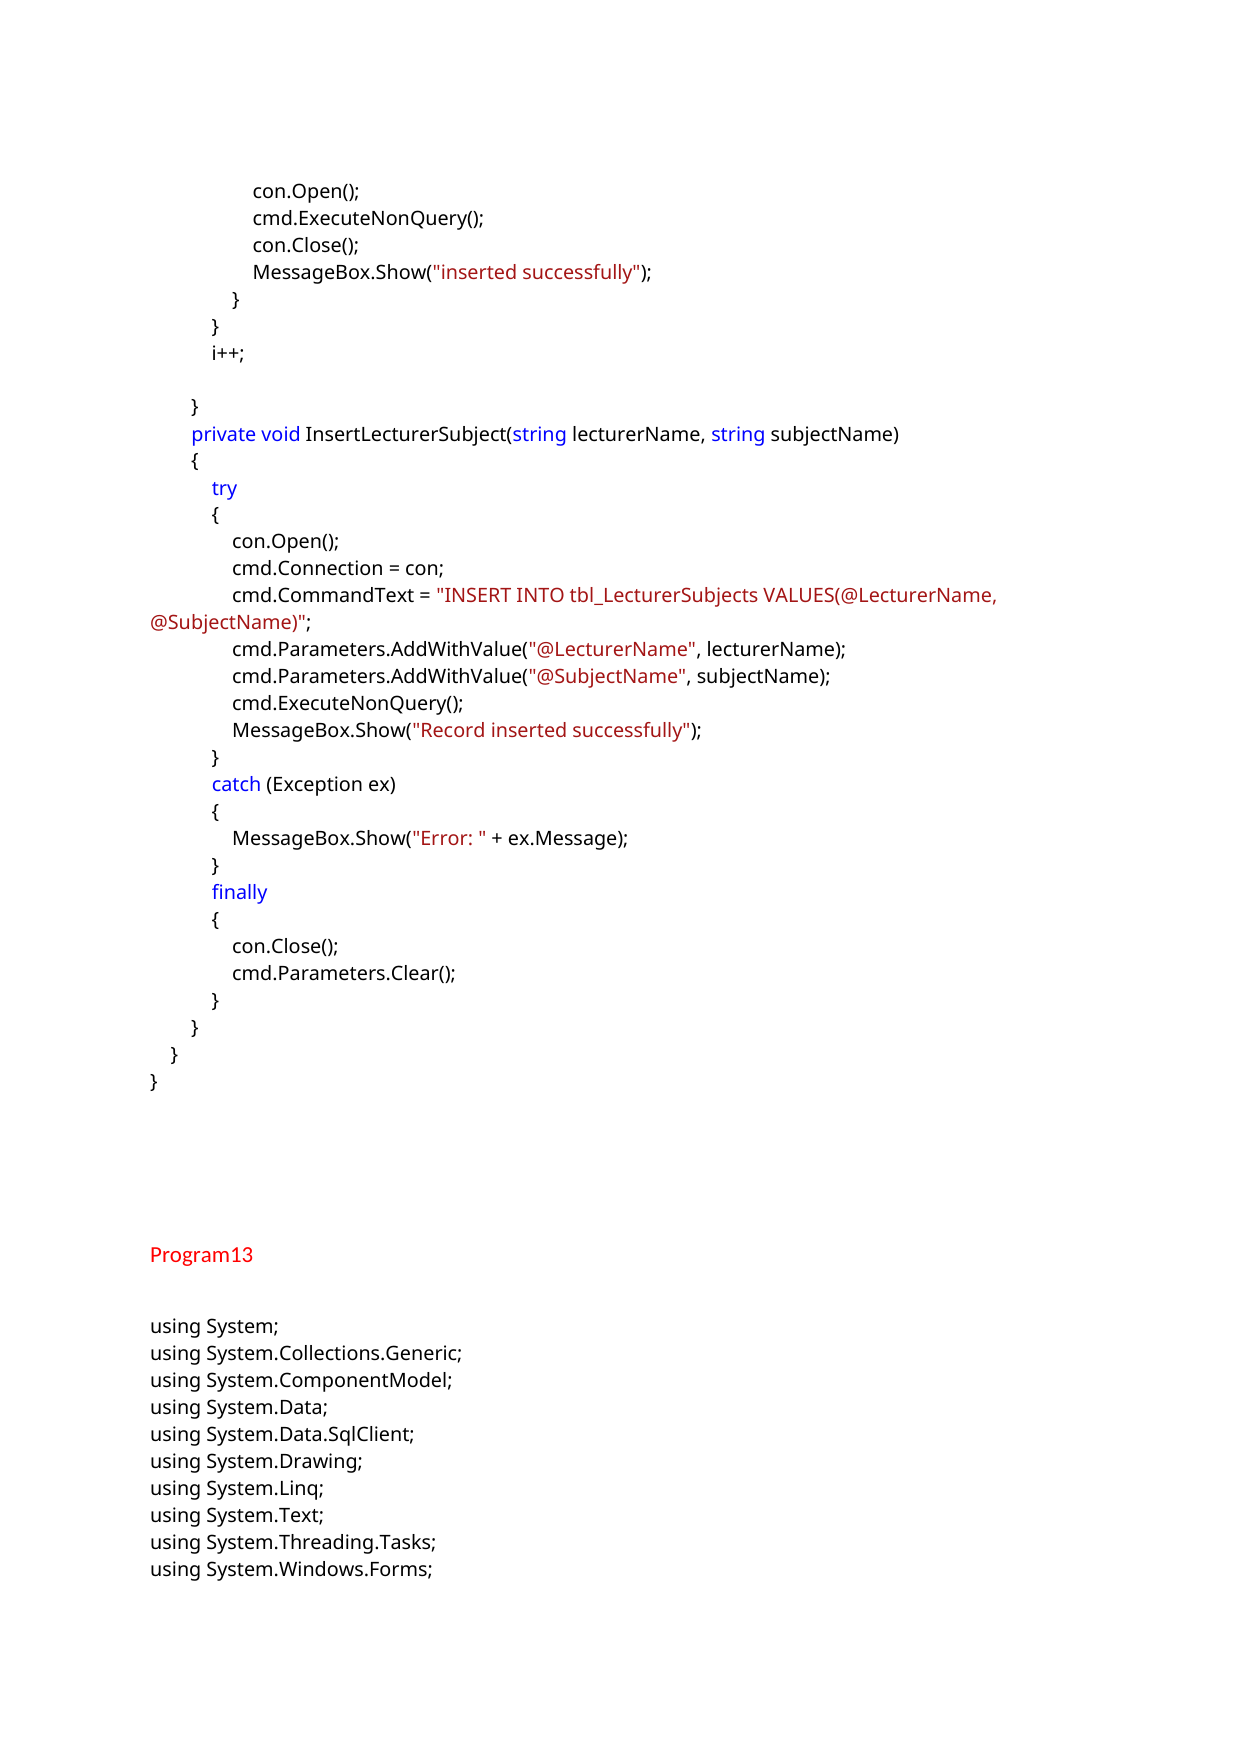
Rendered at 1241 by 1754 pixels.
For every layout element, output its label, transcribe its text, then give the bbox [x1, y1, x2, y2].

text con.Close(); [150, 932, 1090, 959]
text MessageBox.Show("Record inserted successfully"); [150, 717, 1090, 743]
text i++; [150, 339, 1090, 366]
text cmd.Parameters.Clear(); [150, 959, 1090, 986]
text MessageBox.Show("Error: " + ex.Message); [150, 824, 1090, 851]
text cmd.CommandText = "INSERT INTO tbl_LecturerSubjects VALUES(@LecturerName, @SubjectName)"; [150, 582, 1090, 636]
text finally [150, 878, 1090, 905]
text using System.Threading.Tasks; [150, 1528, 1090, 1555]
text MessageBox.Show("inserted successfully"); [150, 258, 1090, 285]
text using System.Windows.Forms; [150, 1555, 1090, 1582]
text } [150, 851, 1090, 878]
text } [150, 312, 1090, 339]
text } [150, 1013, 1090, 1040]
text } [150, 1040, 1090, 1067]
text using System.Collections.Generic; [150, 1339, 1090, 1366]
text using System.ComponentModel; [150, 1366, 1090, 1393]
text { [150, 501, 1090, 528]
text con.Close(); [150, 231, 1090, 258]
text cmd.Parameters.AddWithValue("@SubjectName", subjectName); [150, 663, 1090, 689]
text private void InsertLecturerSubject(string lecturerName, string subjectName) [150, 420, 1090, 447]
text con.Open(); [150, 528, 1090, 555]
text { [150, 447, 1090, 474]
text } [150, 285, 1090, 312]
text { [150, 905, 1090, 932]
text cmd.Parameters.AddWithValue("@LecturerName", lecturerName); [150, 636, 1090, 663]
text using System.Text; [150, 1501, 1090, 1528]
text using System.Data; [150, 1393, 1090, 1420]
text con.Open(); [150, 177, 1090, 204]
text using System.Data.SqlClient; [150, 1420, 1090, 1447]
text } [150, 1067, 1090, 1094]
text cmd.ExecuteNonQuery(); [150, 689, 1090, 717]
text catch (Exception ex) [150, 771, 1090, 797]
text } [150, 393, 1090, 420]
text { [150, 797, 1090, 824]
text Program13 [150, 1240, 1090, 1268]
text using System.Linq; [150, 1474, 1090, 1501]
text } [150, 986, 1090, 1013]
text using System.Drawing; [150, 1447, 1090, 1474]
text using System; [150, 1312, 1090, 1339]
text } [150, 743, 1090, 771]
text cmd.ExecuteNonQuery(); [150, 204, 1090, 231]
text try [150, 474, 1090, 501]
text cmd.Connection = con; [150, 555, 1090, 582]
